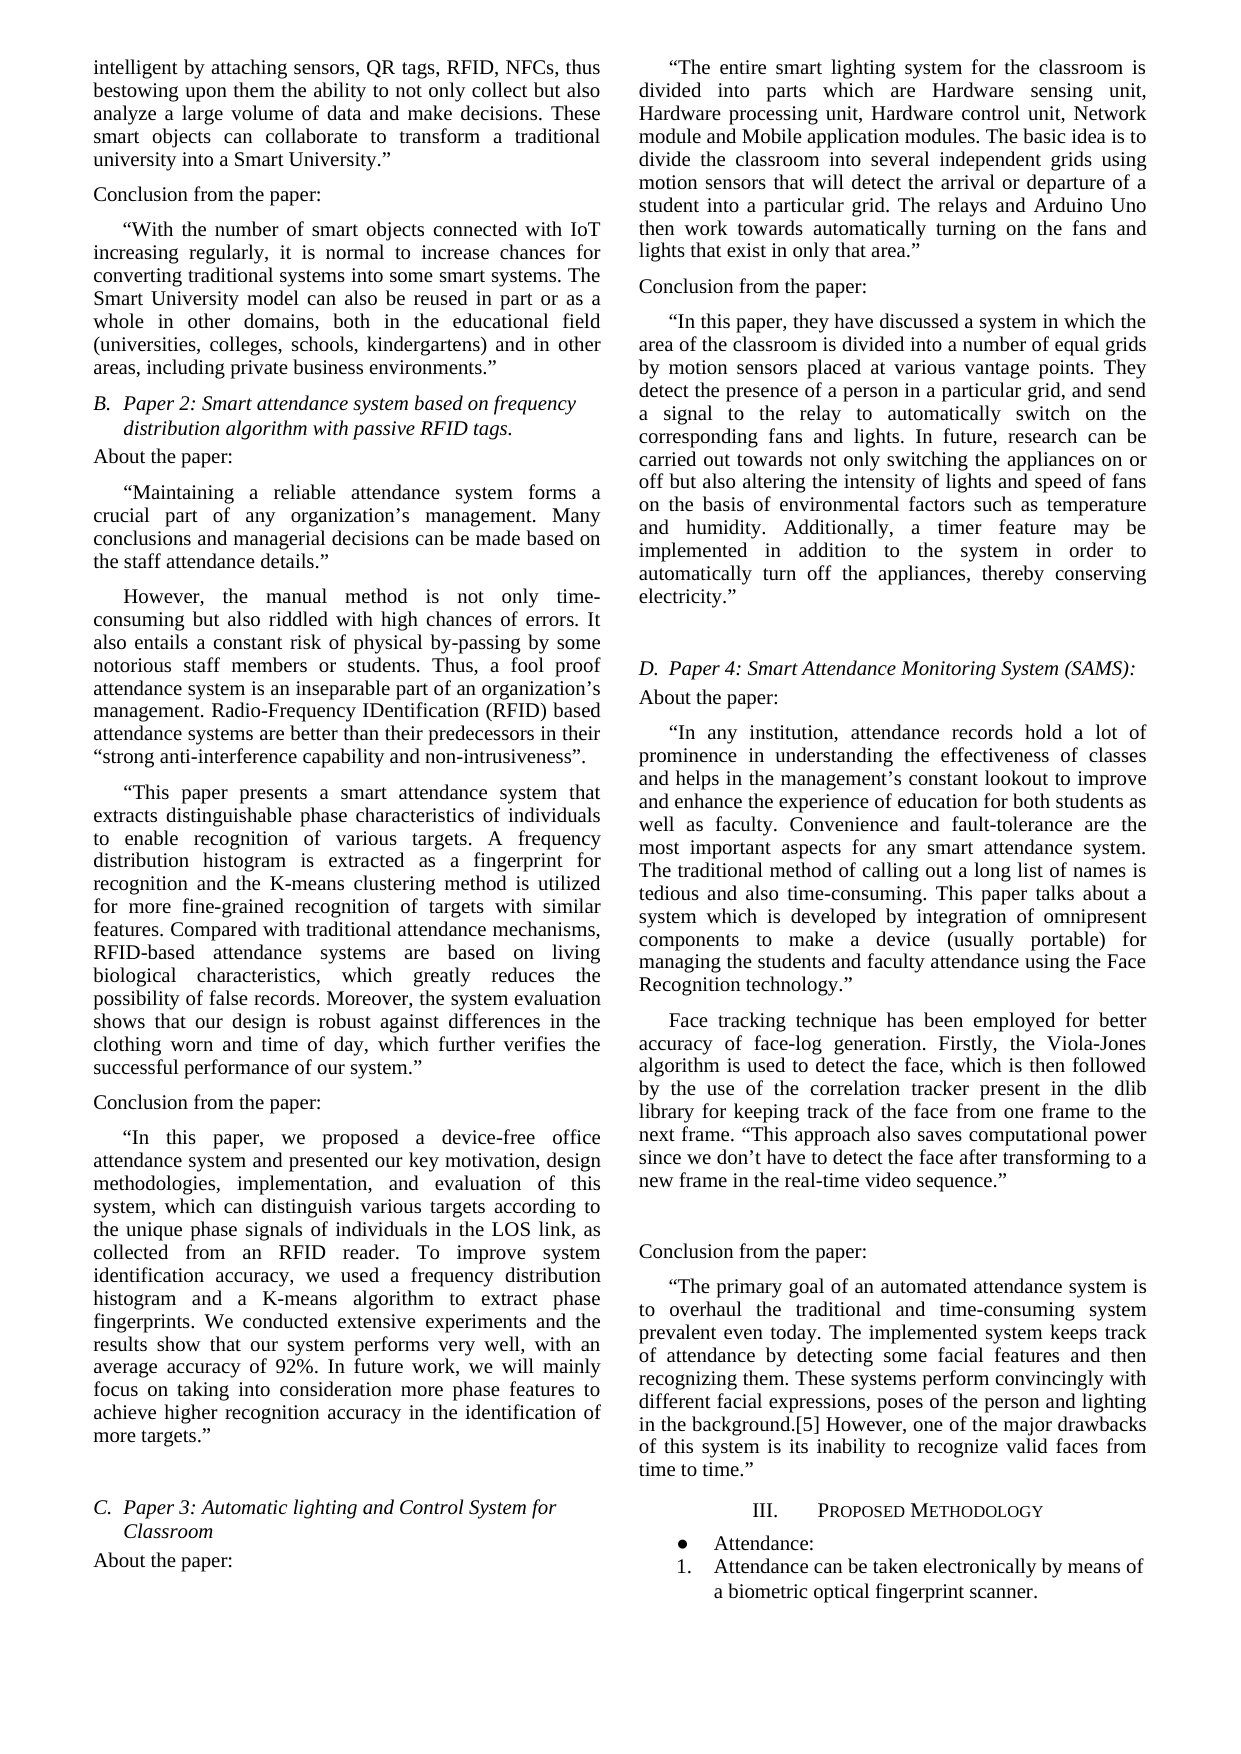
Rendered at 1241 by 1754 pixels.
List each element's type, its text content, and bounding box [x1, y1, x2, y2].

subtitle Paper 3: Automatic lighting and Control System for Classroom [93, 1495, 601, 1543]
text “The primary goal of an automated attendance system is to overhaul the traditional and time-consuming system prevalent even today. The implemented system keeps track of attendance by detecting some facial features and then recognizing them. These systems perform convincingly with different facial expressions, poses of the person and lighting in the background.[5] However, one of the major drawbacks of this system is its inability to recognize valid faces from time to time.” [639, 1275, 1147, 1481]
text About the paper: [93, 446, 601, 468]
subtitle Paper 4: Smart Attendance Monitoring System (SAMS): [639, 656, 1147, 680]
text “Maintaining a reliable attendance system forms a crucial part of any organization’s management. Many conclusions and managerial decisions can be made based on the staff attendance details.” [93, 481, 601, 573]
text Conclusion from the paper: [93, 1091, 601, 1114]
list Attendance: [676, 1530, 1147, 1554]
text “In this paper, we proposed a device-free office attendance system and presented our key motivation, design methodologies, implementation, and evaluation of this system, which can distinguish various targets according to the unique phase signals of individuals in the LOS link, as collected from an RFID reader. To improve system identification accuracy, we used a frequency distribution histogram and a K-means algorithm to extract phase fingerprints. We conducted extensive experiments and the results show that our system performs very well, with an average accuracy of 92%. In future work, we will mainly focus on taking into consideration more phase features to achieve higher recognition accuracy in the identification of more targets.” [93, 1126, 601, 1447]
text Face tracking technique has been employed for better accuracy of face-log generation. Firstly, the Viola-Jones algorithm is used to detect the face, which is then followed by the use of the correlation tracker present in the dlib library for keeping track of the face from one frame to the next frame. “This approach also saves computational power since we don’t have to detect the face after transforming to a new frame in the real-time video sequence.” [639, 1009, 1147, 1192]
text “This paper presents a smart attendance system that extracts distinguishable phase characteristics of individuals to enable recognition of various targets. A frequency distribution histogram is extracted as a fingerprint for recognition and the K-means clustering method is utilized for more fine-grained recognition of targets with similar features. Compared with traditional attendance mechanisms, RFID-based attendance systems are based on living biological characteristics, which greatly reduces the possibility of false records. Moreover, the system evaluation shows that our design is robust against differences in the clothing worn and time of day, which further verifies the successful performance of our system.” [93, 781, 601, 1079]
subtitle Paper 2: Smart attendance system based on frequency distribution algorithm with passive RFID tags. [93, 391, 601, 439]
subtitle Proposed Methodology [639, 1498, 1147, 1522]
text Conclusion from the paper: [93, 183, 601, 206]
text About the paper: [639, 686, 1147, 709]
list Attendance can be taken electronically by means of a biometric optical fingerprint scanner. [676, 1554, 1147, 1603]
text “In any institution, attendance records hold a lot of prominence in understanding the effectiveness of classes and helps in the management’s constant lookout to improve and enhance the experience of education for both students as well as faculty. Convenience and fault-tolerance are the most important aspects for any smart attendance system. The traditional method of calling out a long list of names is tedious and also time-consuming. This paper talks about a system which is developed by integration of omnipresent components to make a device (usually portable) for managing the students and faculty attendance using the Face Recognition technology.” [639, 721, 1147, 996]
text “The entire smart lighting system for the classroom is divided into parts which are Hardware sensing unit, Hardware processing unit, Hardware control unit, Network module and Mobile application modules. The basic idea is to divide the classroom into several independent grids using motion sensors that will detect the arrival or departure of a student into a particular grid. The relays and Arduino Uno then work towards automatically turning on the fans and lights that exist in only that area.” [639, 56, 1147, 262]
text Conclusion from the paper: [639, 1240, 1147, 1263]
text Conclusion from the paper: [639, 275, 1147, 298]
text However, the manual method is not only time-consuming but also riddled with high chances of errors. It also entails a constant risk of physical by-passing by some notorious staff members or students. Thus, a fool proof attendance system is an inseparable part of an organization’s management. Radio-Frequency IDentification (RFID) based attendance systems are better than their predecessors in their “strong anti-interference capability and non-intrusiveness”. [93, 585, 601, 768]
text “With the number of smart objects connected with IoT increasing regularly, it is normal to increase chances for converting traditional systems into some smart systems. The Smart University model can also be reused in part or as a whole in other domains, both in the educational field (universities, colleges, schools, kindergartens) and in other areas, including private business environments.” [93, 218, 601, 379]
text “In this paper, they have discussed a system in which the area of the classroom is divided into a number of equal grids by motion sensors placed at various vantage points. They detect the presence of a person in a particular grid, and send a signal to the relay to automatically switch on the corresponding fans and lights. In future, research can be carried out towards not only switching the appliances on or off but also altering the intensity of lights and speed of fans on the basis of environmental factors such as temperature and humidity. Additionally, a timer feature may be implemented in addition to the system in order to automatically turn off the appliances, thereby conserving electricity.” [639, 310, 1147, 608]
text About the paper: [93, 1549, 601, 1572]
